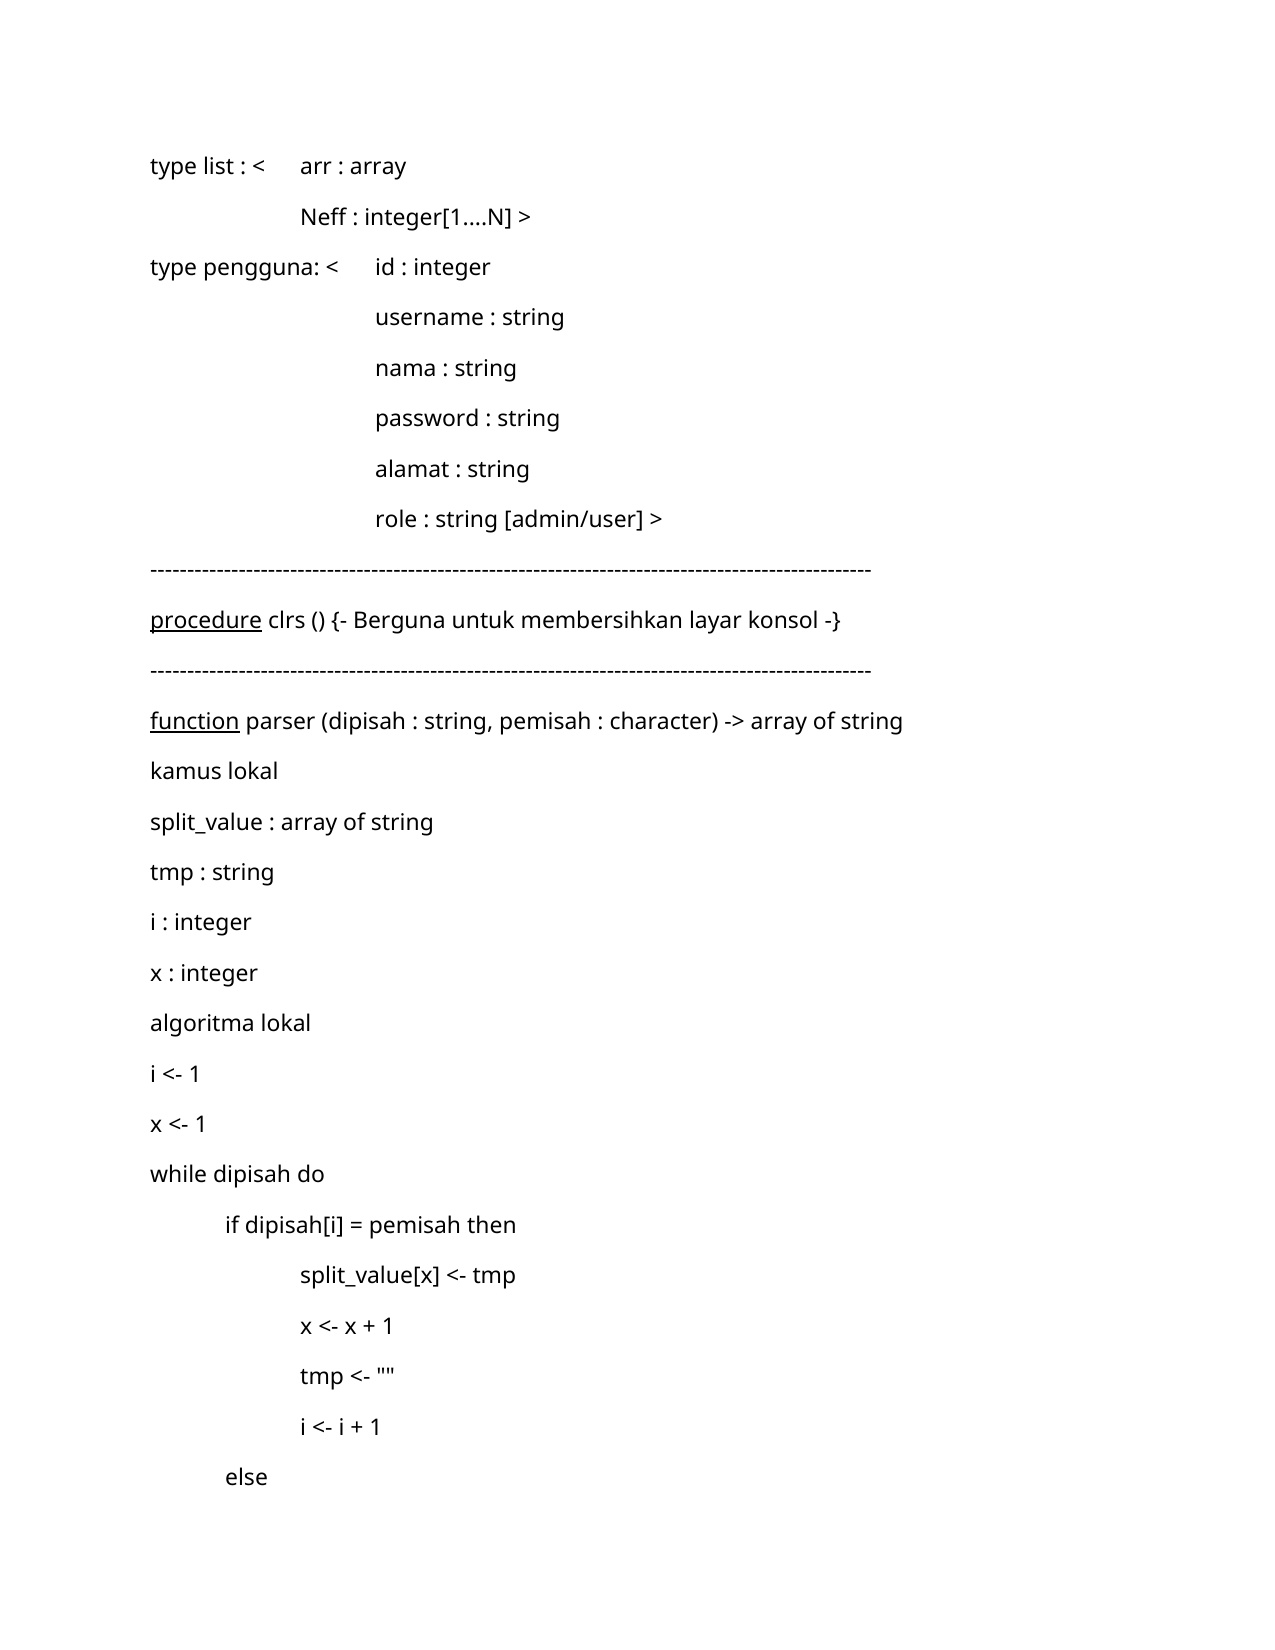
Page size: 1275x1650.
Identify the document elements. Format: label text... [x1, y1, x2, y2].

text username : string [150, 301, 1125, 332]
text x <- x + 1 [150, 1309, 1125, 1341]
text i : integer [150, 906, 1125, 937]
text split_value[x] <- tmp [150, 1259, 1125, 1290]
text if dipisah[i] = pemisah then [150, 1209, 1125, 1240]
text type list : < arr : array [150, 150, 1125, 181]
text tmp <- "" [150, 1360, 1125, 1391]
text i <- 1 [150, 1057, 1125, 1089]
text x : integer [150, 957, 1125, 988]
text function parser (dipisah : string, pemisah : character) -> array of string [150, 704, 1125, 736]
text else [150, 1461, 1125, 1492]
text while dipisah do [150, 1158, 1125, 1189]
text x <- 1 [150, 1108, 1125, 1139]
text nama : string [150, 352, 1125, 383]
text kamus lokal [150, 755, 1125, 786]
text procedure clrs () {- Berguna untuk membersihkan layar konsol -} [150, 604, 1125, 635]
text role : string [admin/user] > [150, 503, 1125, 534]
text i <- i + 1 [150, 1410, 1125, 1442]
text -------------------------------------------------------------------------------------------------- [150, 553, 1125, 584]
text Neff : integer[1....N] > [150, 200, 1125, 232]
text -------------------------------------------------------------------------------------------------- [150, 654, 1125, 685]
text type pengguna: < id : integer [150, 251, 1125, 282]
text alamat : string [150, 452, 1125, 484]
text algoritma lokal [150, 1007, 1125, 1038]
text split_value : array of string [150, 805, 1125, 837]
text password : string [150, 402, 1125, 433]
text tmp : string [150, 856, 1125, 887]
